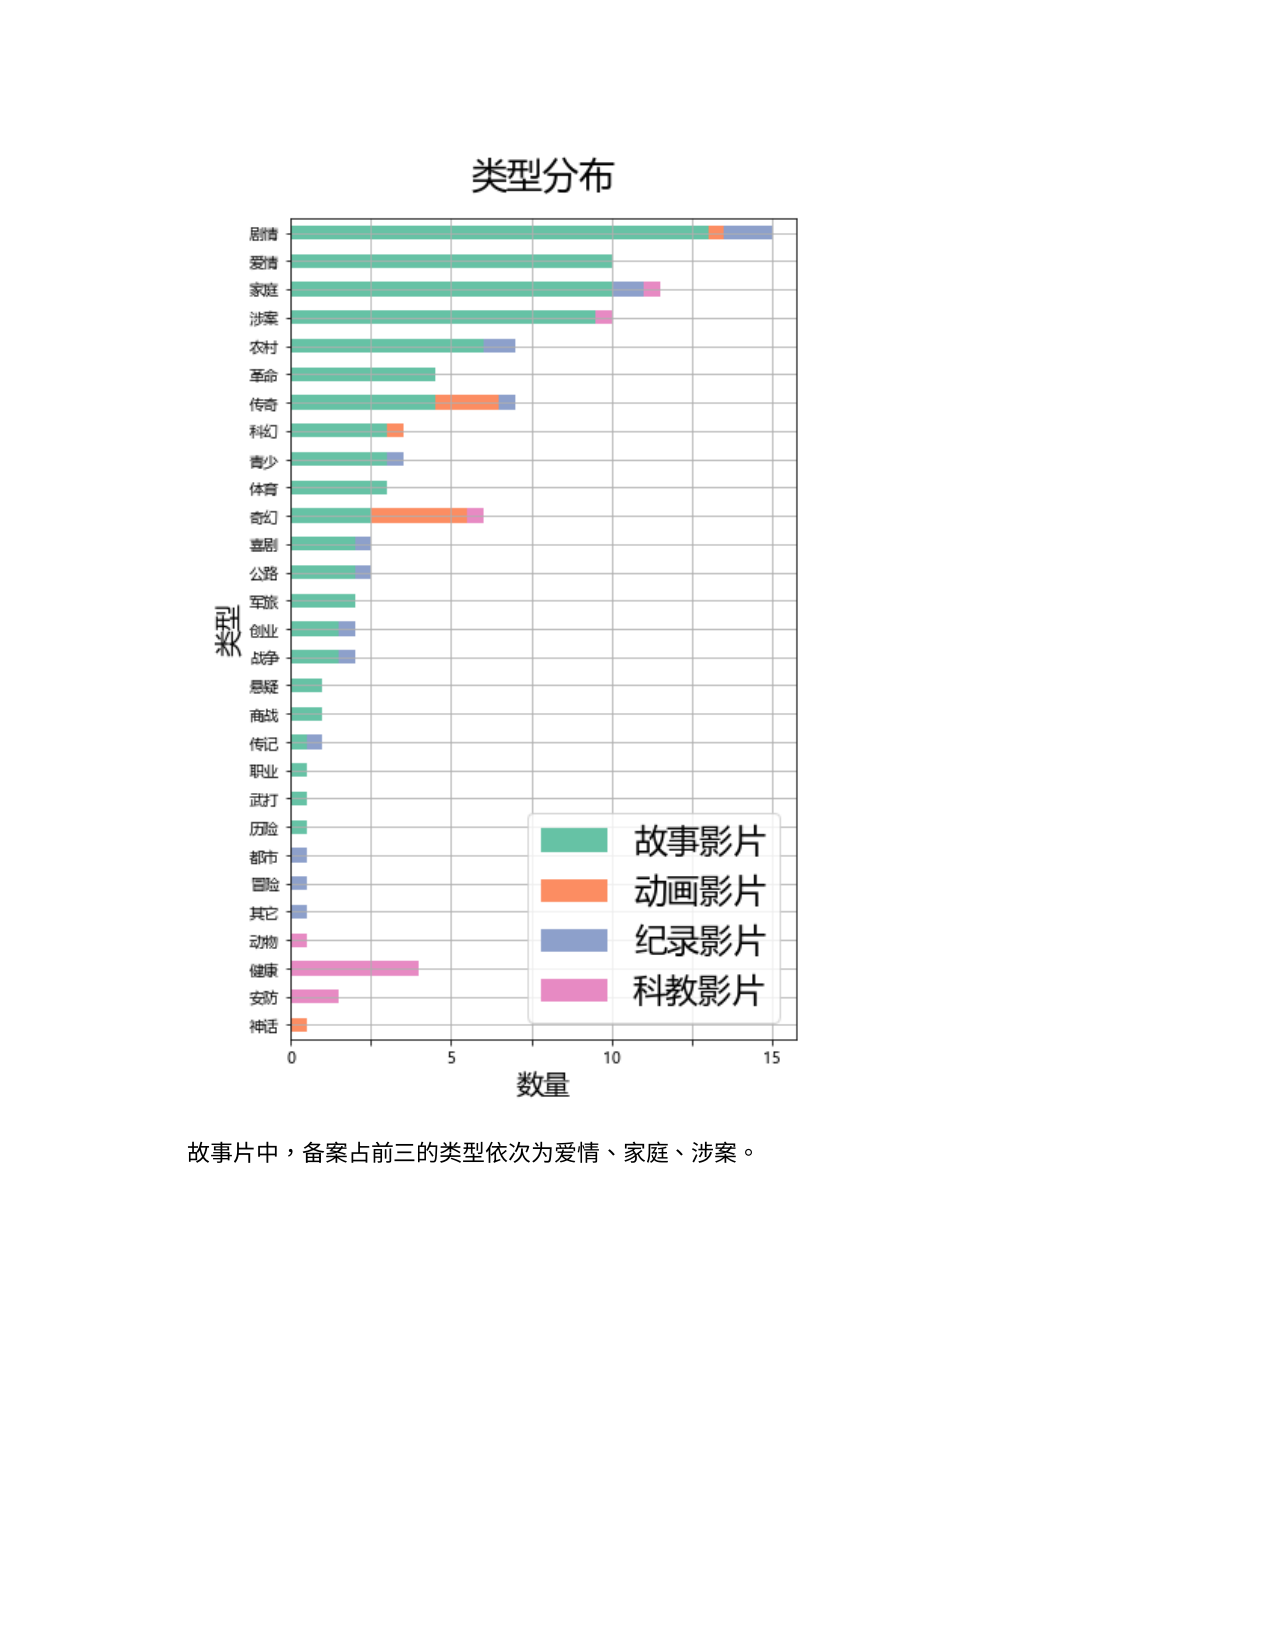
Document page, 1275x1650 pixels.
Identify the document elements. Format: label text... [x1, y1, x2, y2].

picture [206, 150, 807, 1112]
text 故事片中，备案占前三的类型依次为爱情、家庭、涉案。 [187, 1137, 1087, 1169]
